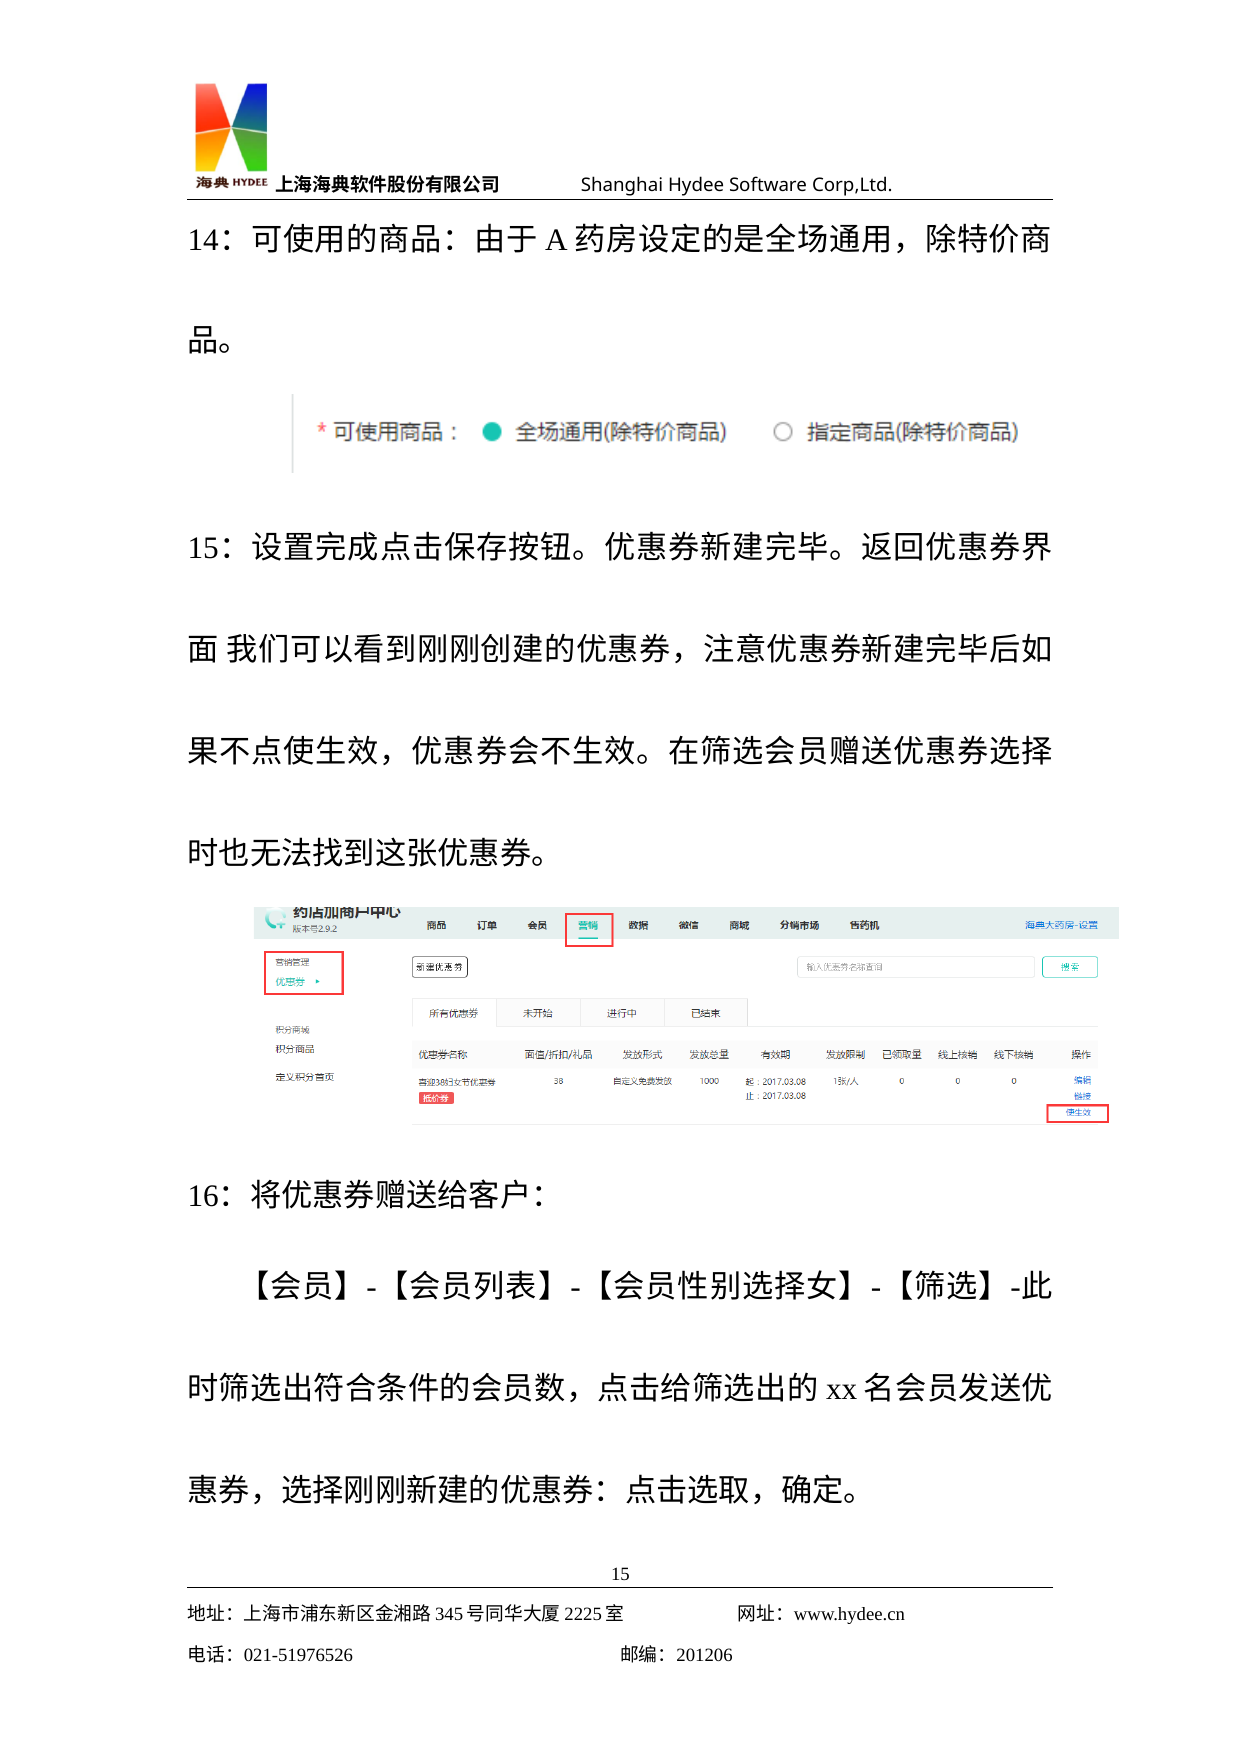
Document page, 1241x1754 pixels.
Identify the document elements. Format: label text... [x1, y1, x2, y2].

picture [253, 394, 1079, 473]
picture [187, 77, 275, 192]
text 14：可使用的商品：由于A药房设定的是全场通用，除特价商品。 [187, 202, 1053, 372]
text 16：将优惠券赠送给客户： [187, 1159, 1053, 1227]
picture [253, 907, 1119, 1125]
text 【会员】-【会员列表】-【会员性别选择女】-【筛选】-此时筛选出符合条件的会员数，点击给筛选出的xx名会员发送优惠券，选择刚刚新建的优惠券：点击选取，确定。 [187, 1250, 1053, 1521]
text 15：设置完成点击保存按钮。优惠券新建完毕。返回优惠券界面 我们可以看到刚刚创建的优惠券，注意优惠券新建完毕后如果不点使生效，优惠券会不生效。在筛选会员赠送优惠券选择时也无法找到这张优惠券。 [187, 511, 1053, 884]
